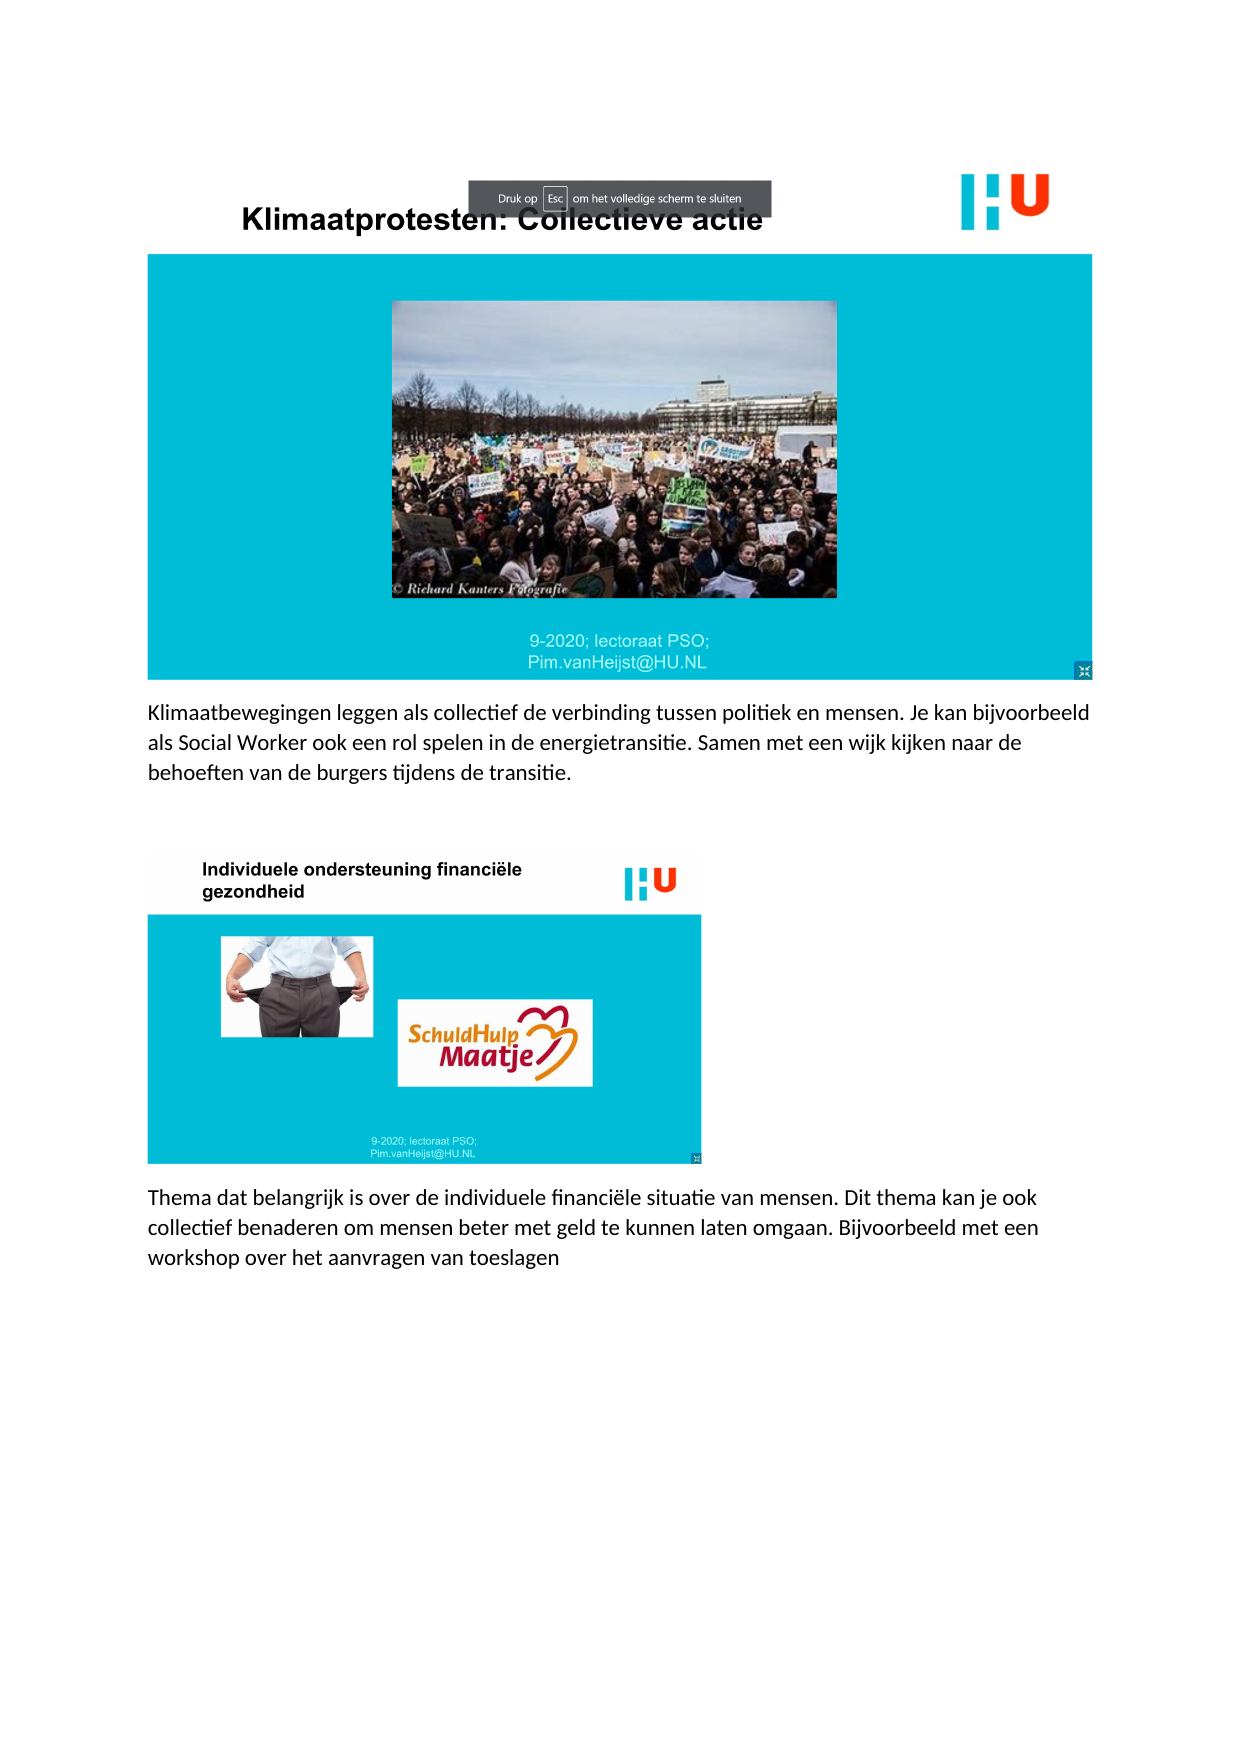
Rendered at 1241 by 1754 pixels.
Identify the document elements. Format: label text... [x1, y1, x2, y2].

picture [147, 147, 1093, 680]
picture [1077, 664, 1093, 680]
text Thema dat belangrijk is over de individuele financiële situatie van mensen. Dit thema kan je ook collectief benaderen om mensen beter met geld te kunnen laten omgaan. Bijvoorbeeld met een workshop over het aanvragen van toeslagen [148, 1183, 1093, 1271]
picture [147, 852, 702, 1164]
text Klimaatbewegingen leggen als collectief de verbinding tussen politiek en mensen. Je kan bijvoorbeeld als Social Worker ook een rol spelen in de energietransitie. Samen met een wijk kijken naar de behoeften van de burgers tijdens de transitie. [148, 698, 1093, 786]
